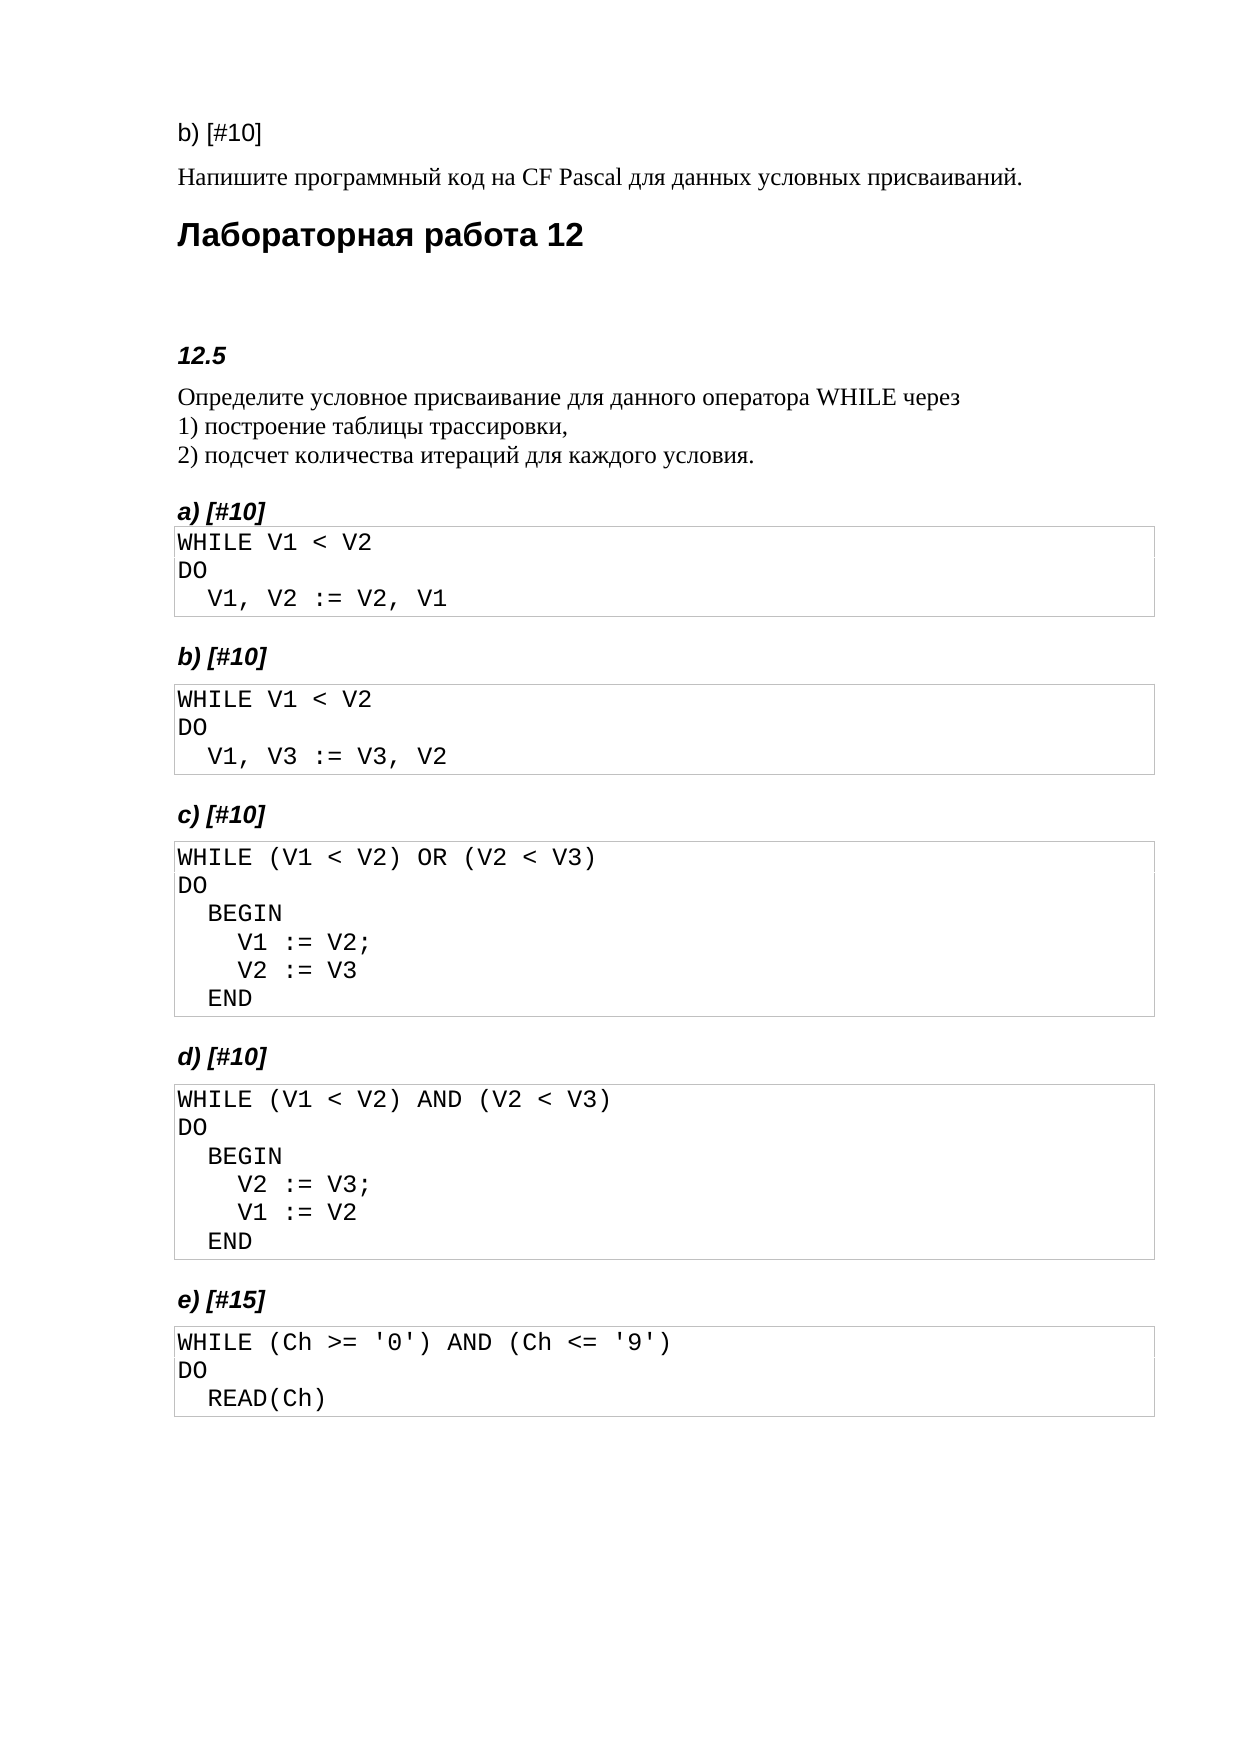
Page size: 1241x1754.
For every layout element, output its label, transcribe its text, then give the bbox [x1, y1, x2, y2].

text d) [#10] [177, 1042, 1152, 1071]
text DO [177, 1357, 1152, 1386]
text DO [177, 1115, 1152, 1143]
text END [175, 986, 1154, 1016]
text WHILE (Ch >= '0') AND (Ch <= '9') [175, 1327, 1154, 1357]
text BEGIN [177, 1143, 1152, 1172]
text Определите условное присваивание для данного оператора WHILE через [177, 382, 1152, 411]
text WHILE (V1 < V2) OR (V2 < V3) [175, 842, 1154, 872]
text DO [177, 557, 1152, 586]
text V1 := V2; [177, 929, 1152, 957]
text BEGIN [177, 901, 1152, 929]
text V2 := V3; [177, 1172, 1152, 1200]
text V1, V2 := V2, V1 [175, 586, 1154, 616]
text 2) подсчет количества итераций для каждого условия. [177, 440, 1152, 468]
text DO [177, 872, 1152, 901]
text Лабораторная работа 12 [177, 215, 1152, 254]
text a) [#10] [177, 497, 1152, 526]
subtitle b) [#10] [177, 118, 1152, 147]
text c) [#10] [177, 800, 1152, 828]
text V1, V3 := V3, V2 [175, 743, 1154, 774]
text 12.5 [177, 341, 1152, 370]
text Напишите программный код на CF Pascal для данных условных присваиваний. [177, 162, 1152, 190]
text WHILE V1 < V2 [175, 685, 1154, 715]
text WHILE (V1 < V2) AND (V2 < V3) [175, 1085, 1154, 1115]
text READ(Ch) [175, 1386, 1154, 1416]
text END [175, 1228, 1154, 1259]
text V2 := V3 [177, 957, 1152, 986]
text DO [177, 715, 1152, 743]
text b) [#10] [177, 642, 1152, 671]
text WHILE V1 < V2 [175, 527, 1154, 557]
text e) [#15] [177, 1285, 1152, 1313]
text V1 := V2 [177, 1200, 1152, 1228]
text 1) построение таблицы трассировки, [177, 411, 1152, 440]
